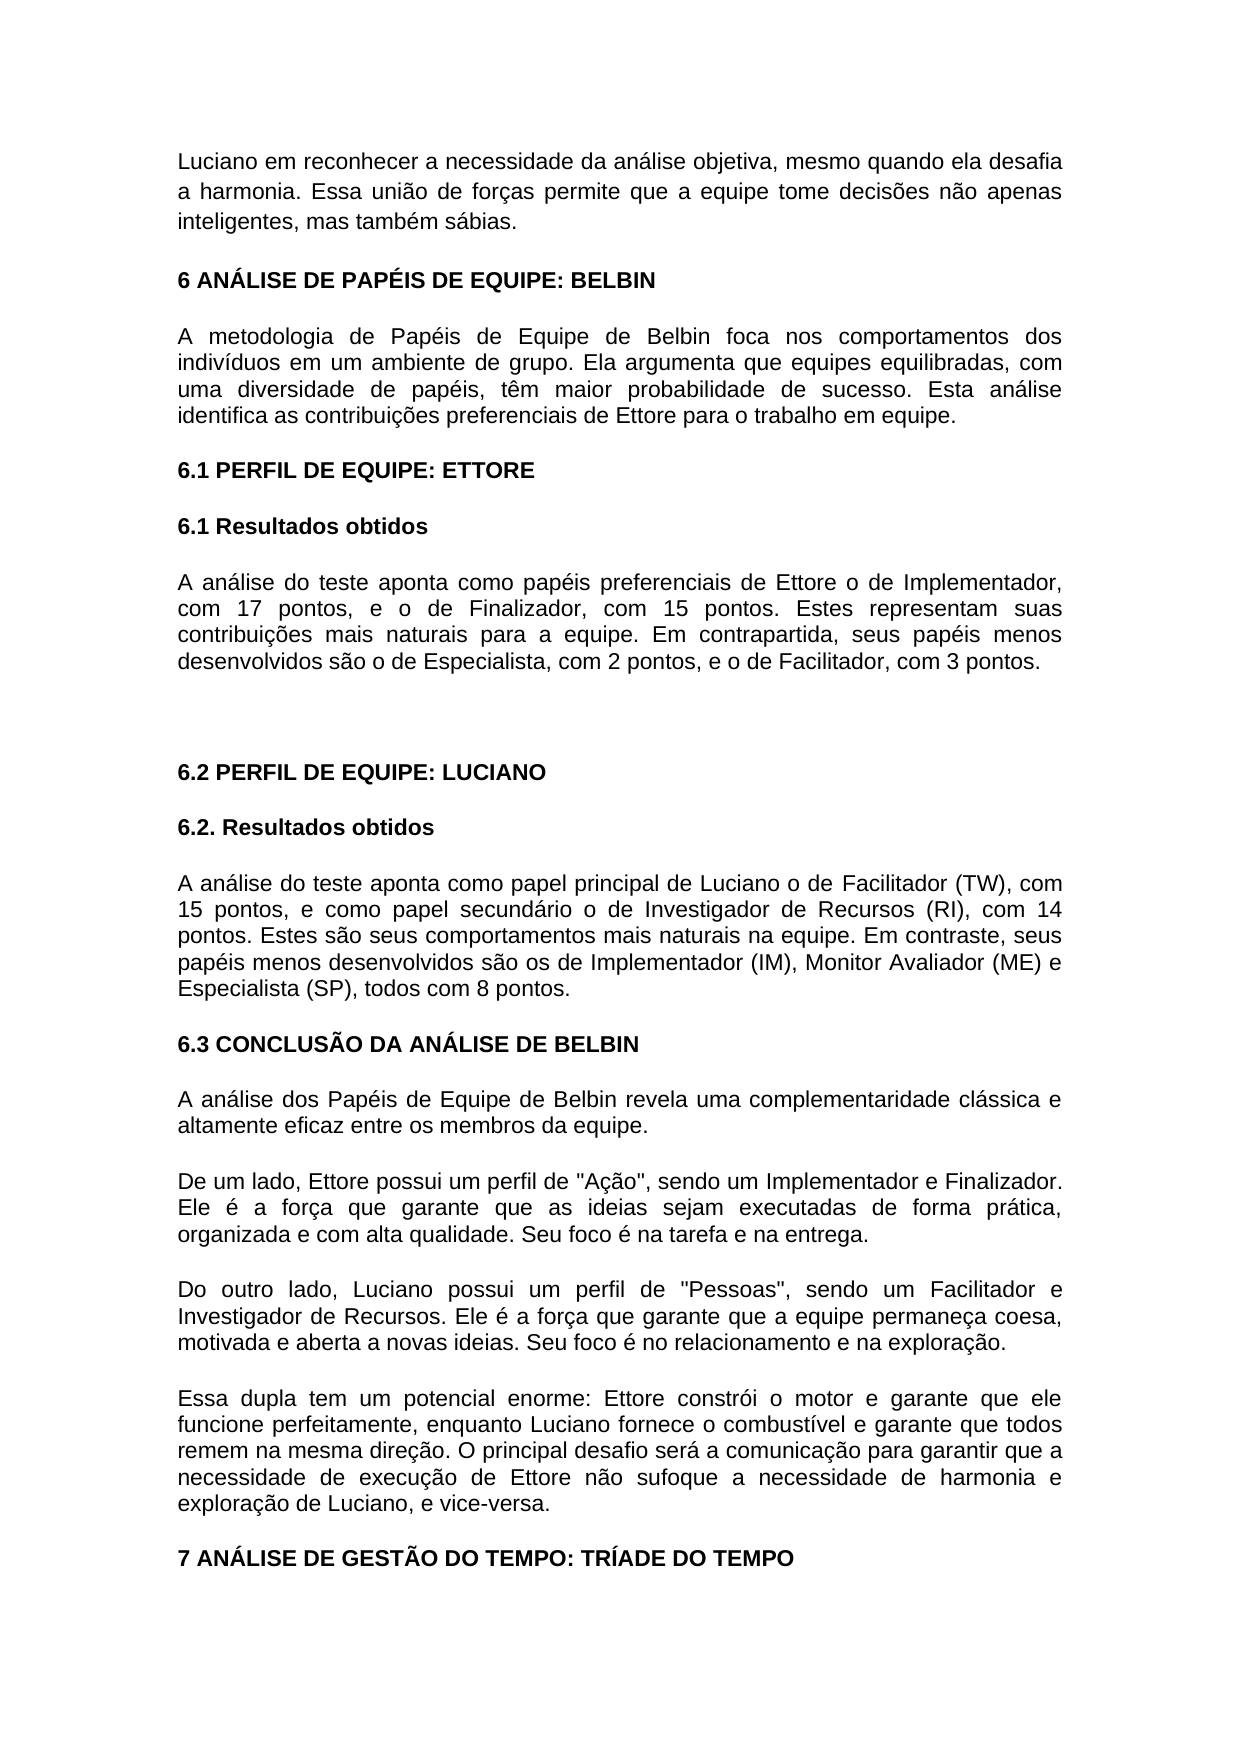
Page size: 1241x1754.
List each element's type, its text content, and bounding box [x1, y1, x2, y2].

text 6.1 Resultados obtidos [177, 513, 1063, 539]
text A análise do teste aponta como papel principal de Luciano o de Facilitador (TW), com 15 pontos, e como papel secundário o de Investigador de Recursos (RI), com 14 pontos. Estes são seus comportamentos mais naturais na equipe. Em contraste, seus papéis menos desenvolvidos são os de Implementador (IM), Monitor Avaliador (ME) e Especialista (SP), todos com 8 pontos. [177, 870, 1063, 1001]
text A análise do teste aponta como papéis preferenciais de Ettore o de Implementador, com 17 pontos, e o de Finalizador, com 15 pontos. Estes representam suas contribuições mais naturais para a equipe. Em contrapartida, seus papéis menos desenvolvidos são o de Especialista, com 2 pontos, e o de Facilitador, com 3 pontos. [177, 568, 1063, 674]
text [177, 148, 1063, 234]
text Do outro lado, Luciano possui um perfil de "Pessoas", sendo um Facilitador e Investigador de Recursos. Ele é a força que garante que a equipe permaneça coesa, motivada e aberta a novas ideias. Seu foco é no relacionamento e na exploração. [177, 1276, 1063, 1355]
text 7 ANÁLISE DE GESTÃO DO TEMPO: TRÍADE DO TEMPO [177, 1545, 1063, 1572]
text 6.2. Resultados obtidos [177, 814, 1063, 841]
text Essa dupla tem um potencial enorme: Ettore constrói o motor e garante que ele funcione perfeitamente, enquanto Luciano fornece o combustível e garante que todos remem na mesma direção. O principal desafio será a comunicação para garantir que a necessidade de execução de Ettore não sufoque a necessidade de harmonia e exploração de Luciano, e vice-versa. [177, 1384, 1063, 1516]
text 6.1 PERFIL DE EQUIPE: ETTORE [177, 457, 1063, 484]
text 6.3 CONCLUSÃO DA ANÁLISE DE BELBIN [177, 1031, 1063, 1057]
text De um lado, Ettore possui um perfil de "Ação", sendo um Implementador e Finalizador. Ele é a força que garante que as ideias sejam executadas de forma prática, organizada e com alta qualidade. Seu foco é na tarefa e na entrega. [177, 1168, 1063, 1247]
text A análise dos Papéis de Equipe de Belbin revela uma complementaridade clássica e altamente eficaz entre os membros da equipe. [177, 1086, 1063, 1139]
text 6 ANÁLISE DE PAPÉIS DE EQUIPE: BELBIN [177, 267, 1063, 294]
text 6.2 PERFIL DE EQUIPE: LUCIANO [177, 759, 1063, 785]
text A metodologia de Papéis de Equipe de Belbin foca nos comportamentos dos indivíduos em um ambiente de grupo. Ela argumenta que equipes equilibradas, com uma diversidade de papéis, têm maior probabilidade de sucesso. Esta análise identifica as contribuições preferenciais de Ettore para o trabalho em equipe. [177, 323, 1063, 428]
